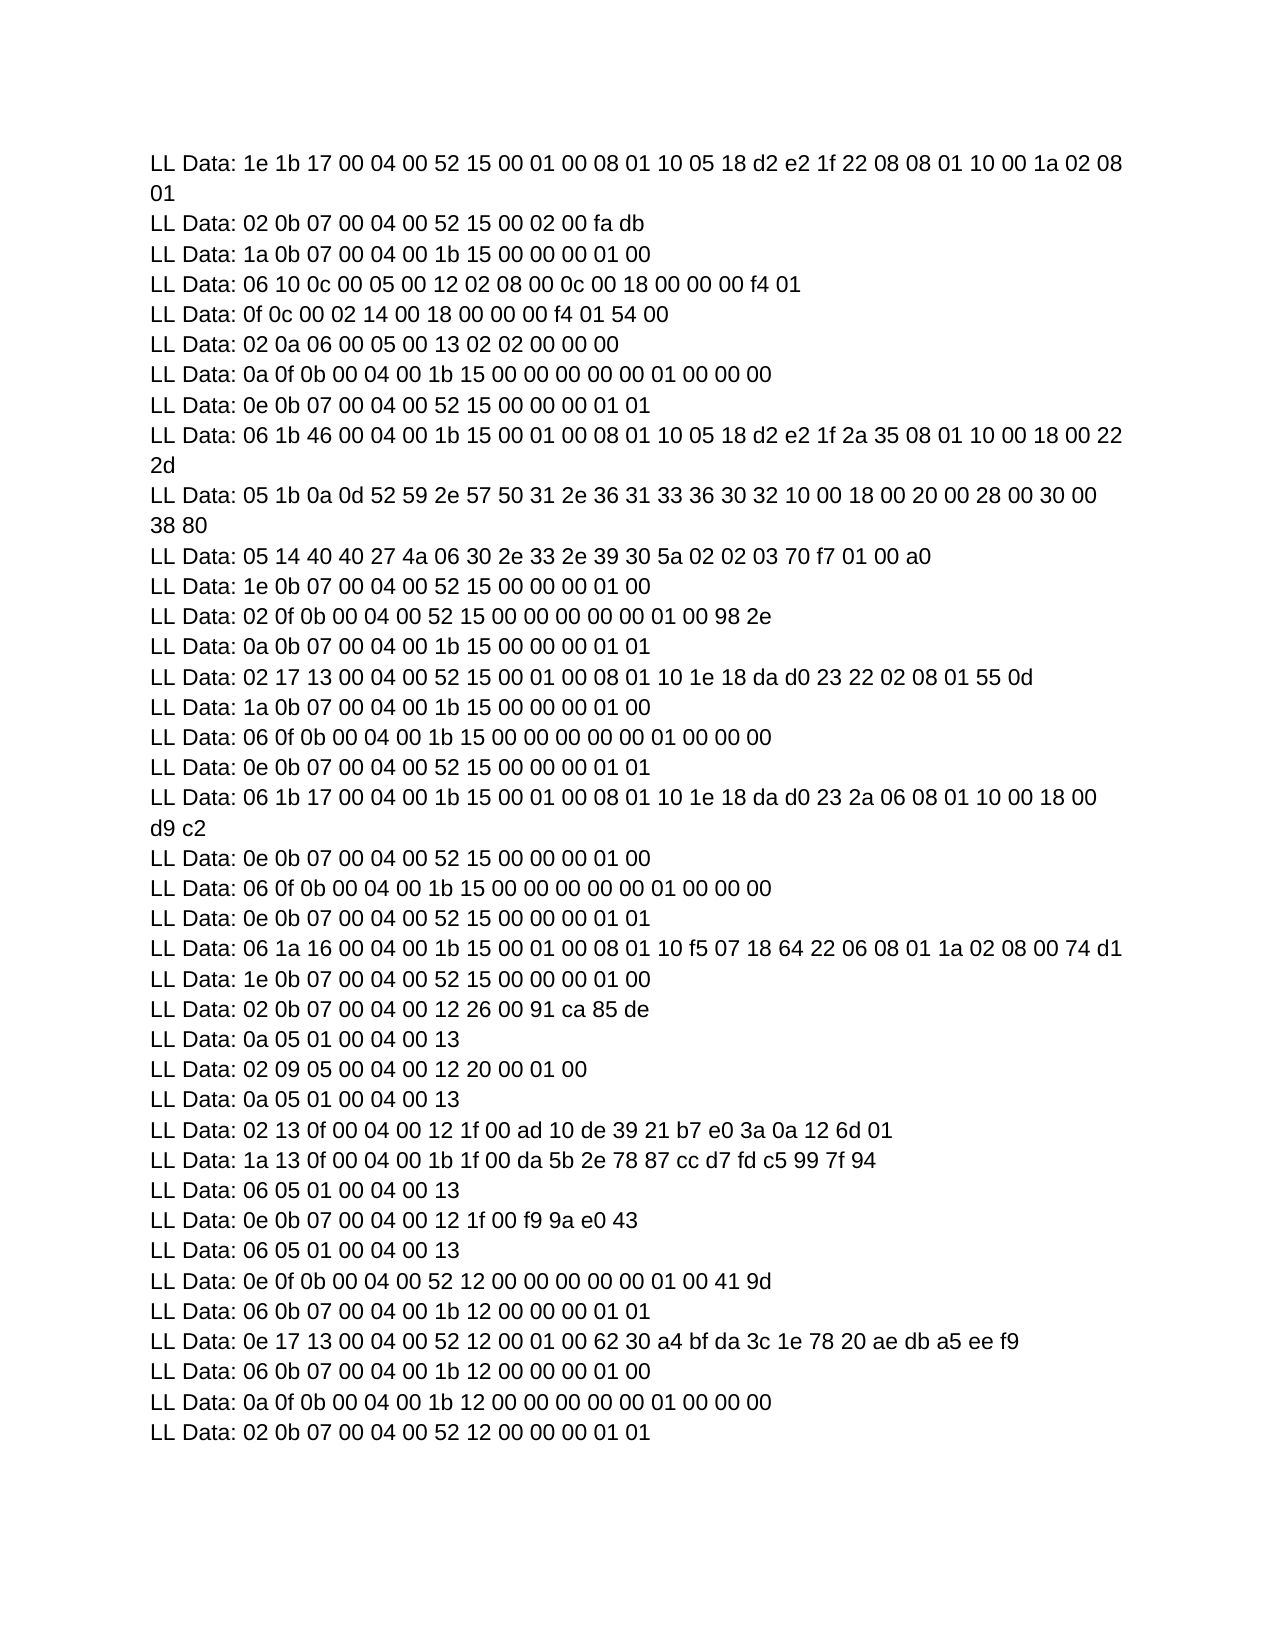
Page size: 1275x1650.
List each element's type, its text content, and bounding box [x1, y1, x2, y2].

text LL Data: 02 0f 0b 00 04 00 52 15 00 00 00 00 00 01 00 98 2e [150, 603, 1125, 629]
text LL Data: 06 05 01 00 04 00 13 [150, 1237, 1125, 1264]
text LL Data: 0a 0f 0b 00 04 00 1b 12 00 00 00 00 00 01 00 00 00 [150, 1388, 1125, 1415]
text LL Data: 1a 0b 07 00 04 00 1b 15 00 00 00 01 00 [150, 241, 1125, 267]
text LL Data: 1e 0b 07 00 04 00 52 15 00 00 00 01 00 [150, 573, 1125, 599]
text LL Data: 1e 1b 17 00 04 00 52 15 00 01 00 08 01 10 05 18 d2 e2 1f 22 08 08 01 10 00 1a 02 08 01 [150, 150, 1125, 207]
text LL Data: 02 0a 06 00 05 00 13 02 02 00 00 00 [150, 331, 1125, 358]
text LL Data: 06 0f 0b 00 04 00 1b 15 00 00 00 00 00 01 00 00 00 [150, 875, 1125, 901]
text LL Data: 05 14 40 40 27 4a 06 30 2e 33 2e 39 30 5a 02 02 03 70 f7 01 00 a0 [150, 543, 1125, 569]
text LL Data: 06 10 0c 00 05 00 12 02 08 00 0c 00 18 00 00 00 f4 01 [150, 271, 1125, 297]
text LL Data: 06 1b 17 00 04 00 1b 15 00 01 00 08 01 10 1e 18 da d0 23 2a 06 08 01 10 00 18 00 d9 c2 [150, 784, 1125, 841]
text LL Data: 0a 05 01 00 04 00 13 [150, 1026, 1125, 1052]
text LL Data: 06 0f 0b 00 04 00 1b 15 00 00 00 00 00 01 00 00 00 [150, 724, 1125, 750]
text LL Data: 02 09 05 00 04 00 12 20 00 01 00 [150, 1056, 1125, 1083]
text LL Data: 0e 0b 07 00 04 00 52 15 00 00 00 01 00 [150, 845, 1125, 871]
text LL Data: 02 0b 07 00 04 00 52 12 00 00 00 01 01 [150, 1419, 1125, 1445]
text LL Data: 0e 0b 07 00 04 00 52 15 00 00 00 01 01 [150, 754, 1125, 781]
text LL Data: 02 17 13 00 04 00 52 15 00 01 00 08 01 10 1e 18 da d0 23 22 02 08 01 55 0d [150, 663, 1125, 690]
text LL Data: 02 13 0f 00 04 00 12 1f 00 ad 10 de 39 21 b7 e0 3a 0a 12 6d 01 [150, 1117, 1125, 1143]
text LL Data: 1a 0b 07 00 04 00 1b 15 00 00 00 01 00 [150, 694, 1125, 720]
text LL Data: 0a 0b 07 00 04 00 1b 15 00 00 00 01 01 [150, 633, 1125, 660]
text LL Data: 02 0b 07 00 04 00 52 15 00 02 00 fa db [150, 210, 1125, 237]
text LL Data: 06 1a 16 00 04 00 1b 15 00 01 00 08 01 10 f5 07 18 64 22 06 08 01 1a 02 08 00 74 d1 [150, 935, 1125, 962]
text LL Data: 06 0b 07 00 04 00 1b 12 00 00 00 01 01 [150, 1298, 1125, 1324]
text LL Data: 0a 0f 0b 00 04 00 1b 15 00 00 00 00 00 01 00 00 00 [150, 361, 1125, 388]
text LL Data: 06 05 01 00 04 00 13 [150, 1177, 1125, 1203]
text LL Data: 0e 0b 07 00 04 00 12 1f 00 f9 9a e0 43 [150, 1207, 1125, 1234]
text LL Data: 1e 0b 07 00 04 00 52 15 00 00 00 01 00 [150, 966, 1125, 992]
text LL Data: 0e 0b 07 00 04 00 52 15 00 00 00 01 01 [150, 392, 1125, 418]
text LL Data: 05 1b 0a 0d 52 59 2e 57 50 31 2e 36 31 33 36 30 32 10 00 18 00 20 00 28 00 30 00 38 80 [150, 482, 1125, 539]
text LL Data: 06 1b 46 00 04 00 1b 15 00 01 00 08 01 10 05 18 d2 e2 1f 2a 35 08 01 10 00 18 00 22 2d [150, 422, 1125, 478]
text LL Data: 06 0b 07 00 04 00 1b 12 00 00 00 01 00 [150, 1358, 1125, 1385]
text LL Data: 1a 13 0f 00 04 00 1b 1f 00 da 5b 2e 78 87 cc d7 fd c5 99 7f 94 [150, 1147, 1125, 1173]
text LL Data: 0e 17 13 00 04 00 52 12 00 01 00 62 30 a4 bf da 3c 1e 78 20 ae db a5 ee f9 [150, 1328, 1125, 1354]
text LL Data: 02 0b 07 00 04 00 12 26 00 91 ca 85 de [150, 996, 1125, 1022]
text LL Data: 0e 0b 07 00 04 00 52 15 00 00 00 01 01 [150, 905, 1125, 932]
text LL Data: 0a 05 01 00 04 00 13 [150, 1086, 1125, 1113]
text LL Data: 0f 0c 00 02 14 00 18 00 00 00 f4 01 54 00 [150, 301, 1125, 327]
text LL Data: 0e 0f 0b 00 04 00 52 12 00 00 00 00 00 01 00 41 9d [150, 1268, 1125, 1294]
